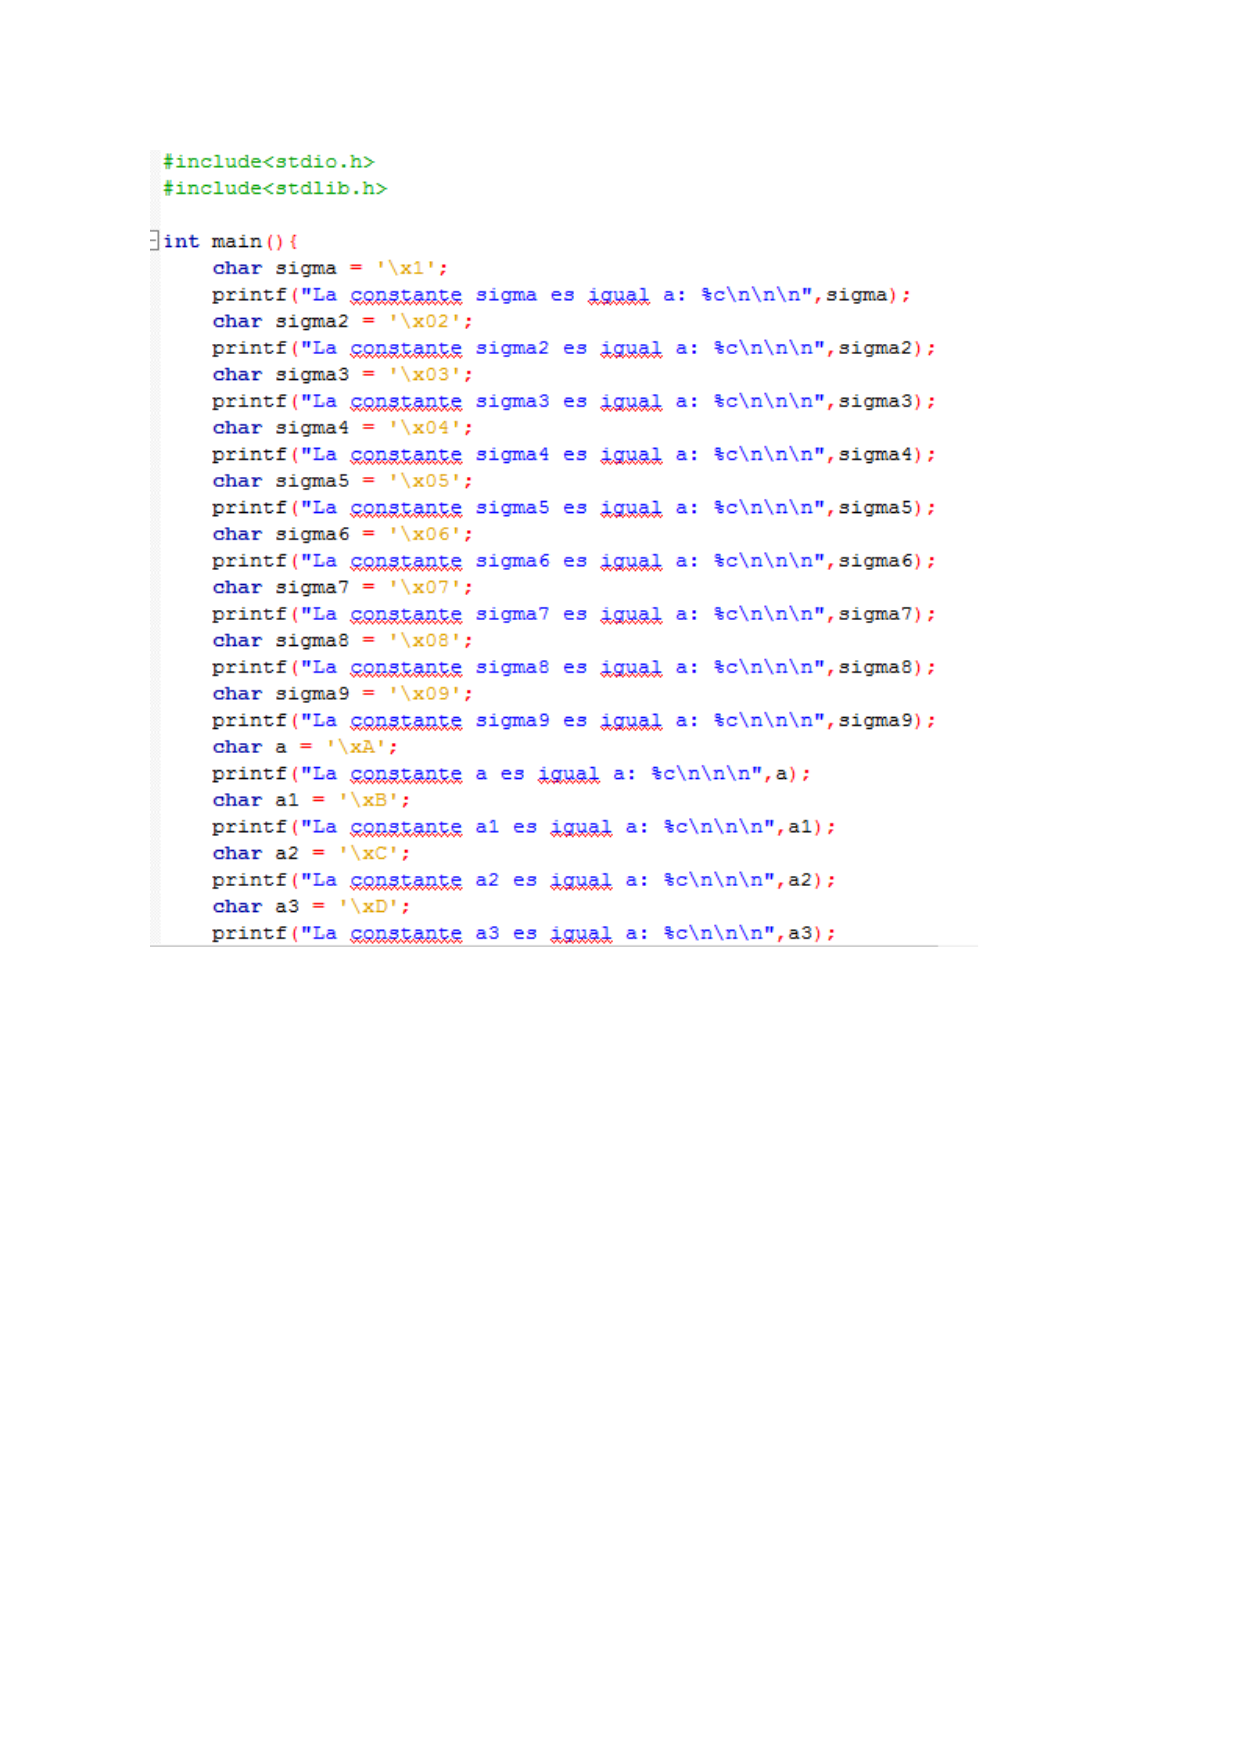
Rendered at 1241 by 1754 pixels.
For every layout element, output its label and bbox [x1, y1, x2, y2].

picture [150, 150, 979, 947]
